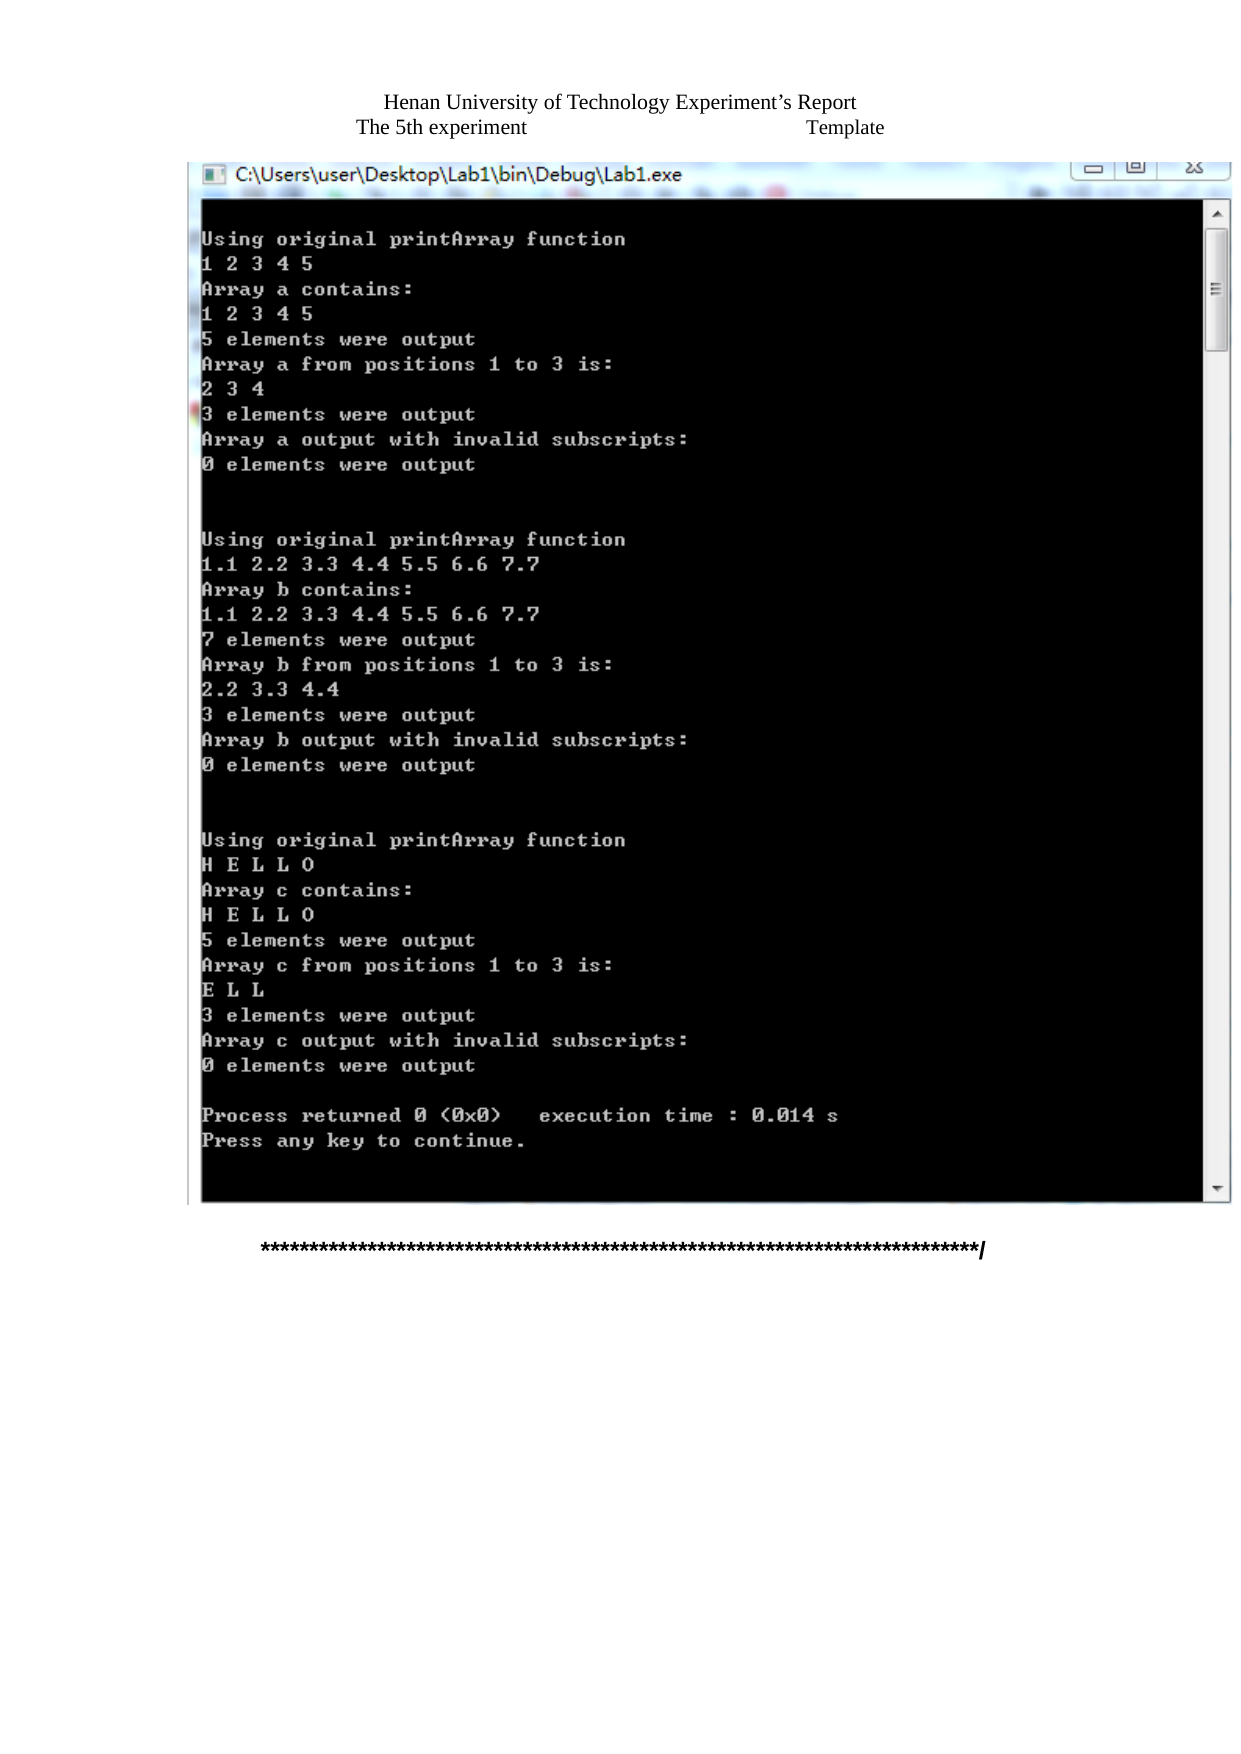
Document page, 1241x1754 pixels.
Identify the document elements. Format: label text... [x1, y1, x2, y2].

picture [187, 162, 1233, 1205]
text **************************************************************************/ [187, 1234, 1053, 1267]
